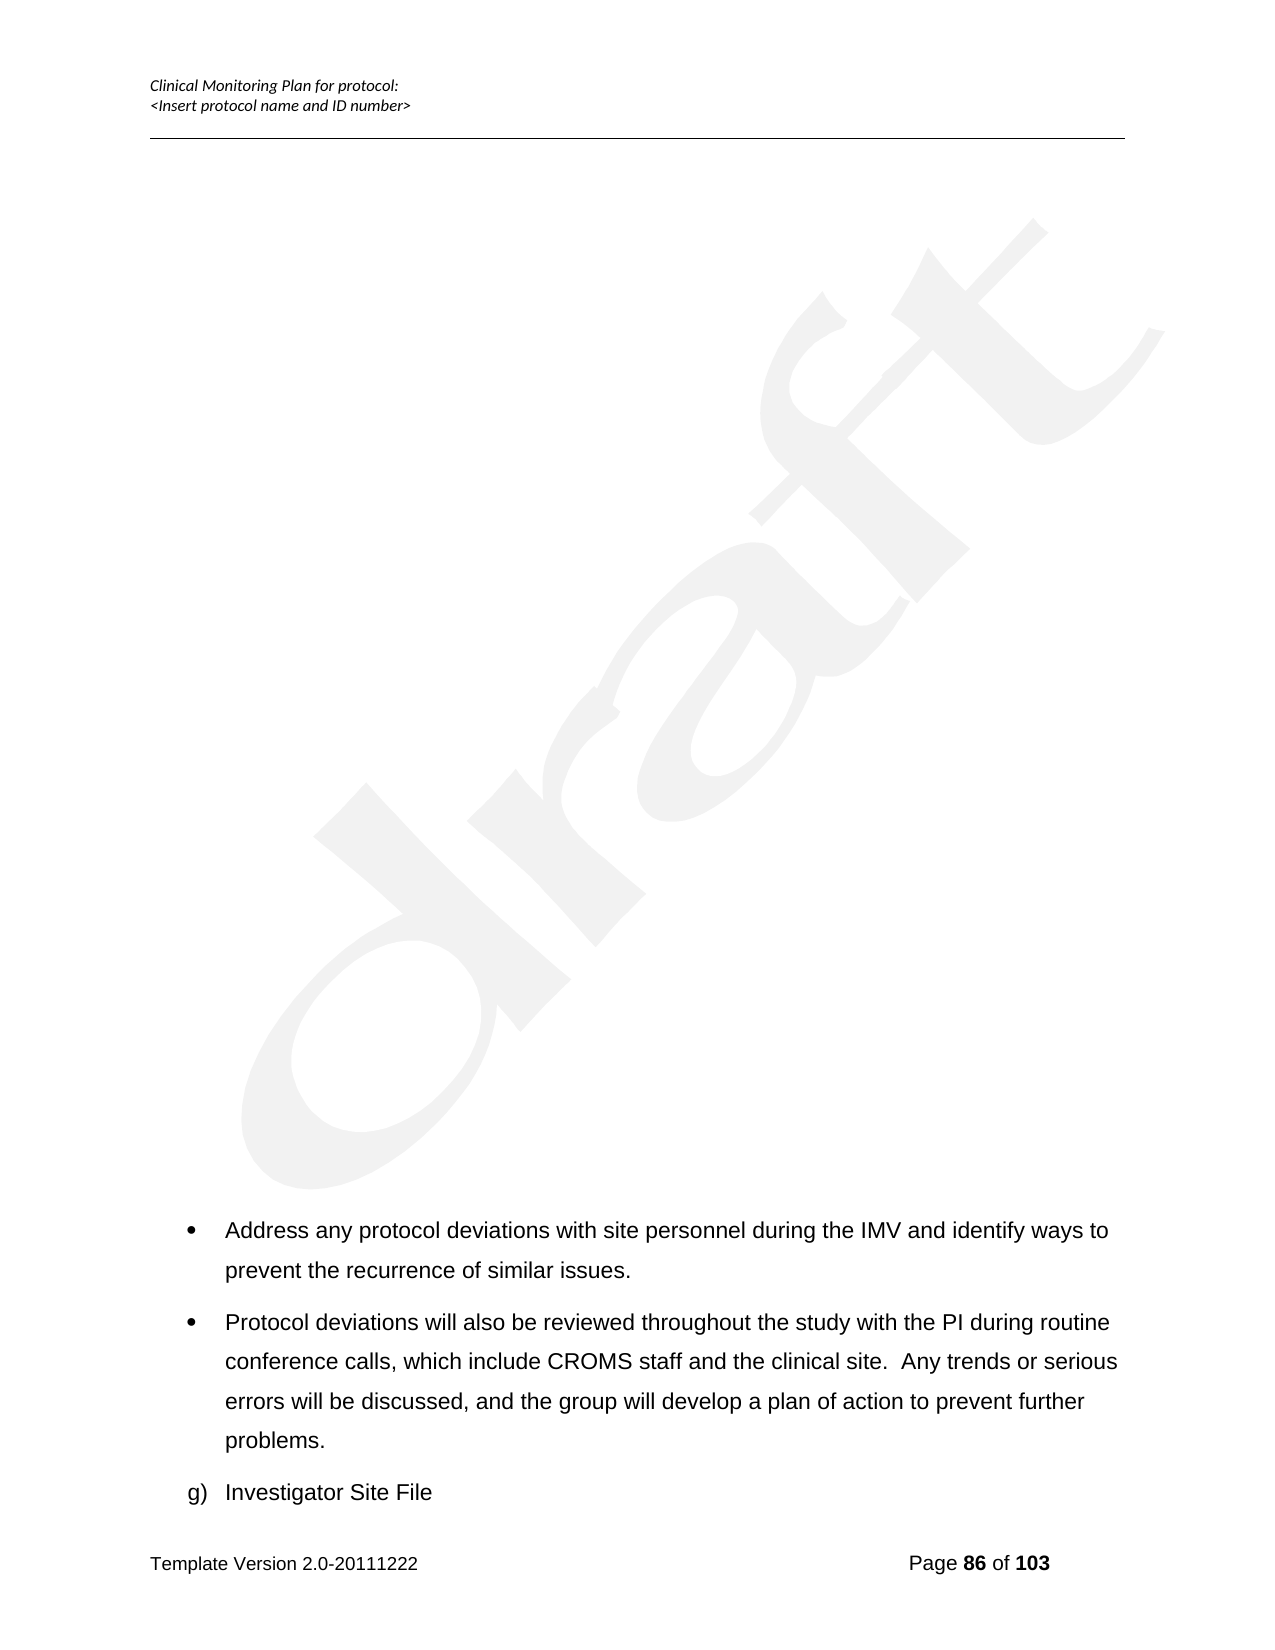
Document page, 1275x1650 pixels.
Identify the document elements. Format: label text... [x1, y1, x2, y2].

list Investigator Site File [187, 1479, 1125, 1506]
list Protocol deviations will also be reviewed throughout the study with the PI during routine conference calls, which include CROMS staff and the clinical site. Any trends or serious errors will be discussed, and the group will develop a plan of action to prevent further problems. [187, 1309, 1125, 1453]
list Address any protocol deviations with site personnel during the IMV and identify ways to prevent the recurrence of similar issues. [187, 192, 1125, 1283]
